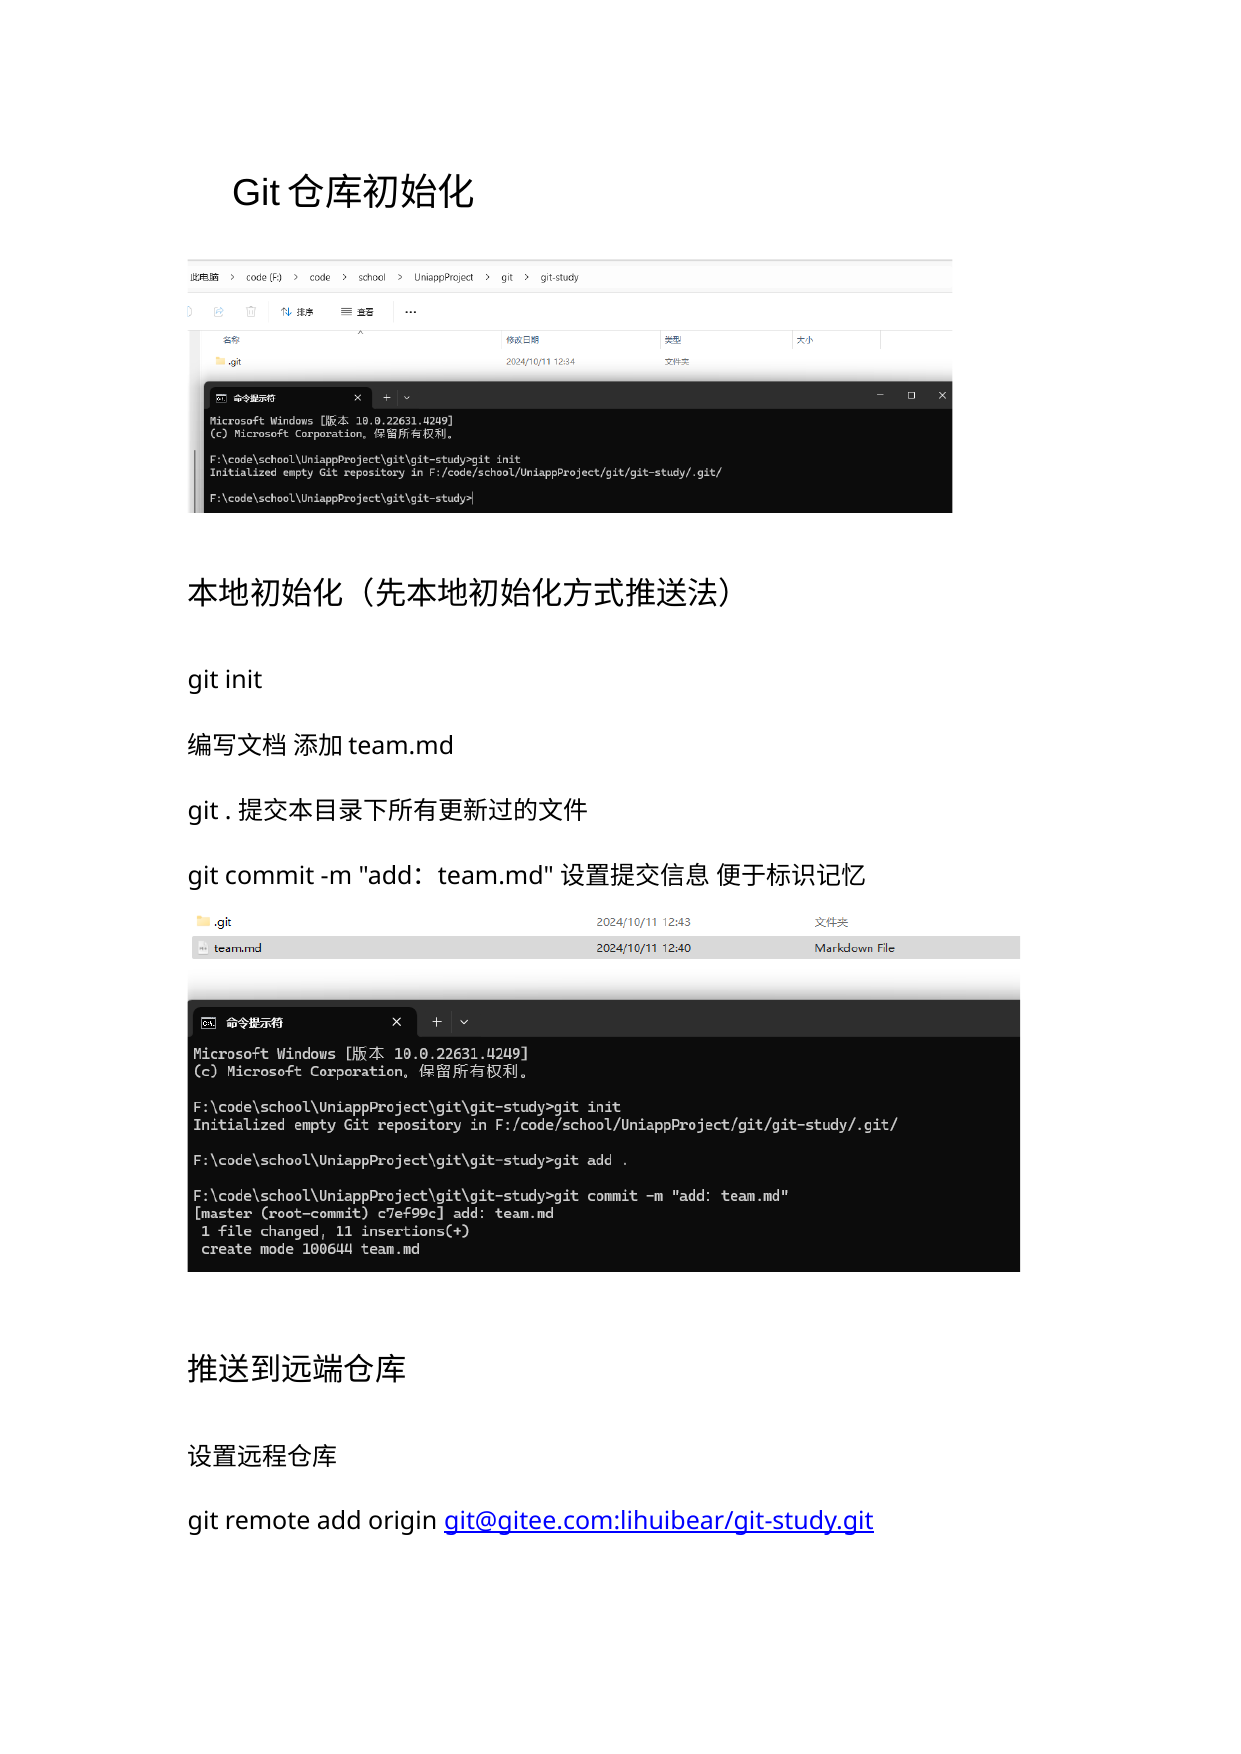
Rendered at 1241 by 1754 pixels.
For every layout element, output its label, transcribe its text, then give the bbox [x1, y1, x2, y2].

text git . 提交本目录下所有更新过的文件 [187, 776, 1053, 841]
text git init [187, 646, 1053, 711]
text git commit -m "add：team.md" 设置提交信息 便于标识记忆 [187, 841, 1053, 906]
subtitle 推送到远端仓库 [187, 1344, 1053, 1390]
subtitle 本地初始化（先本地初始化方式推送法） [187, 568, 1053, 613]
subtitle Git仓库初始化 [232, 162, 1053, 216]
text 编写文档 添加team.md [187, 711, 1053, 776]
picture [187, 905, 1021, 1272]
text git remote add origin git@gitee.com:lihuibear/git-study.git [187, 1487, 1053, 1552]
picture [187, 259, 953, 513]
text 设置远程仓库 [187, 1422, 1053, 1487]
